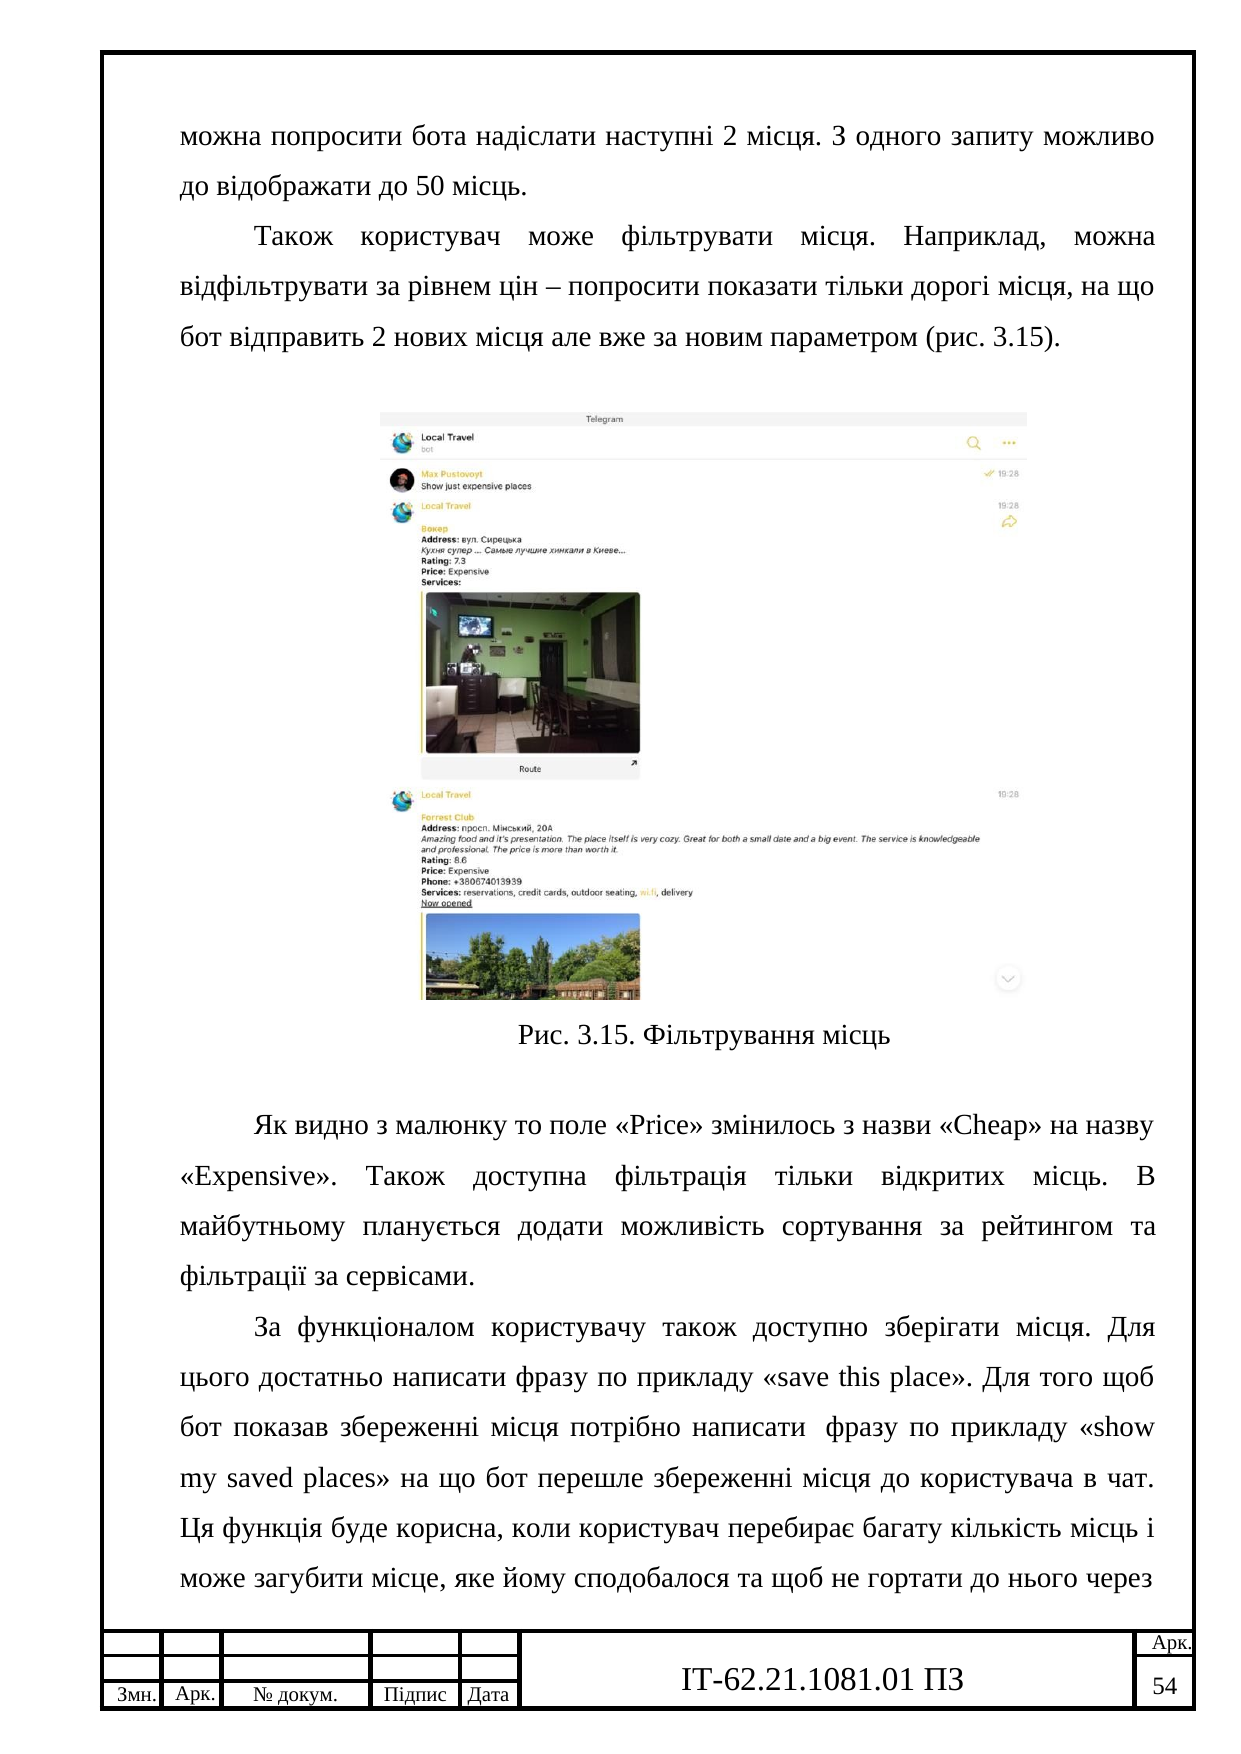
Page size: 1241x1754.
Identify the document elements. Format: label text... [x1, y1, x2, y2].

table_cell [104, 1633, 159, 1654]
table_cell Підпис [373, 1683, 458, 1706]
table_header можна попросити бота надіслати наступні 2 місця. З одного запиту можливо до відображати до 50 місць. Також користувач може фільтрувати місця. Наприклад, можна відфільтрувати за рівнем цін – попросити показати тільки дорогі місця, на що бот відправить 2 нових місця але вже за новим параметром (рис. 3.15). Рис. 3.15. Фільтрування місць Як видно з малюнку то поле «Price» змінилось з назви «Cheap» на назву «Expensive». Також доступна фільтрація тільки відкритих місць. В майбутньому планується додати можливість сортування за рейтингом та фільтрації за сервісами. За функціоналом користувачу також доступно зберігати місця. Для цього достатньо написати фразу по прикладу «save this place». Для того щоб бот показав збереженні місця потрібно написати фразу по прикладу «show my saved places» на що бот перешле збереженні місця до користувача в чат. Ця функція буде корисна, коли користувач перебирає багату кількість місць і може загубити місце, яке йому сподобалося та щоб не гортати до нього через [104, 55, 1192, 1629]
table_cell 54 [1137, 1657, 1192, 1706]
table_cell ІТ-62.21.1081.01 ПЗ [522, 1633, 1132, 1706]
table_cell Арк. [1137, 1633, 1192, 1654]
table_cell Арк. [164, 1683, 219, 1706]
table_cell [373, 1657, 458, 1678]
table_cell [224, 1657, 368, 1678]
table_cell [462, 1657, 517, 1678]
table_cell [224, 1633, 368, 1654]
table_cell [164, 1657, 219, 1678]
picture [380, 412, 1027, 1000]
table_cell [164, 1633, 219, 1654]
table_cell [373, 1633, 458, 1654]
table_cell Змн. [104, 1683, 159, 1706]
table_cell [462, 1633, 517, 1654]
table_cell № докум. [224, 1683, 368, 1706]
table_cell [104, 1657, 159, 1678]
table_cell Дата [462, 1683, 517, 1706]
